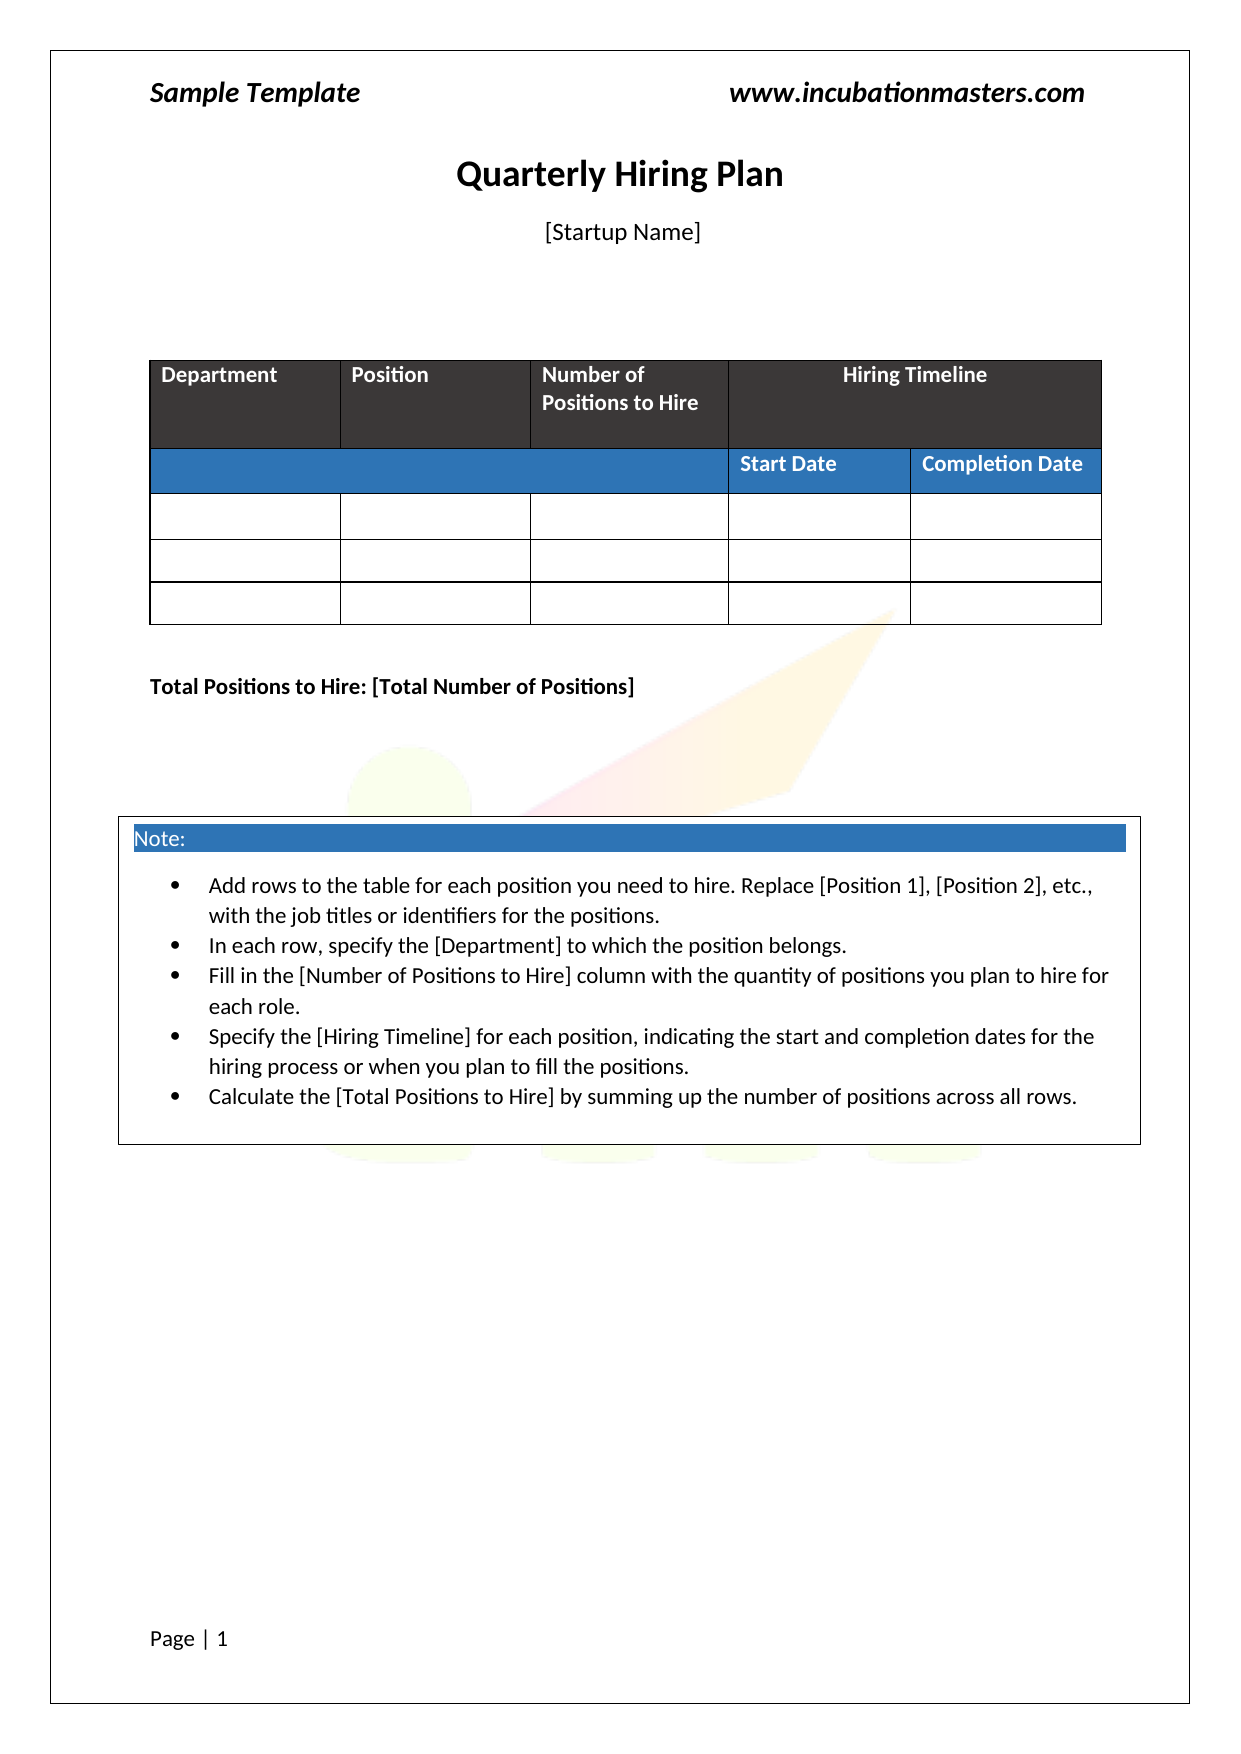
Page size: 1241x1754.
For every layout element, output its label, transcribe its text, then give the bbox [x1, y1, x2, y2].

text [Startup Name] [150, 216, 1090, 247]
text Quarterly Hiring Plan [150, 150, 1090, 196]
table_cell [151, 583, 340, 624]
table_cell Start Date [729, 449, 910, 493]
table_cell [341, 540, 530, 581]
table_cell [151, 540, 340, 581]
table_cell [531, 540, 728, 581]
table_cell [729, 540, 910, 581]
table_cell [341, 494, 530, 538]
table_cell [911, 583, 1101, 624]
table_cell [729, 583, 910, 624]
table_header Position [341, 361, 530, 448]
table_cell [531, 494, 728, 538]
table_cell [531, 583, 728, 624]
table_cell [341, 583, 530, 624]
table_header Hiring Timeline [729, 361, 1101, 448]
table_cell [151, 449, 728, 493]
table_header Number of Positions to Hire [531, 361, 728, 448]
table_cell [911, 540, 1101, 581]
table_cell [911, 494, 1101, 538]
text Total Positions to Hire: [Total Number of Positions] [150, 672, 1090, 700]
table_header Department [151, 361, 340, 448]
table_cell Completion Date [911, 449, 1101, 493]
table_cell [151, 494, 340, 538]
table_cell [729, 494, 910, 538]
